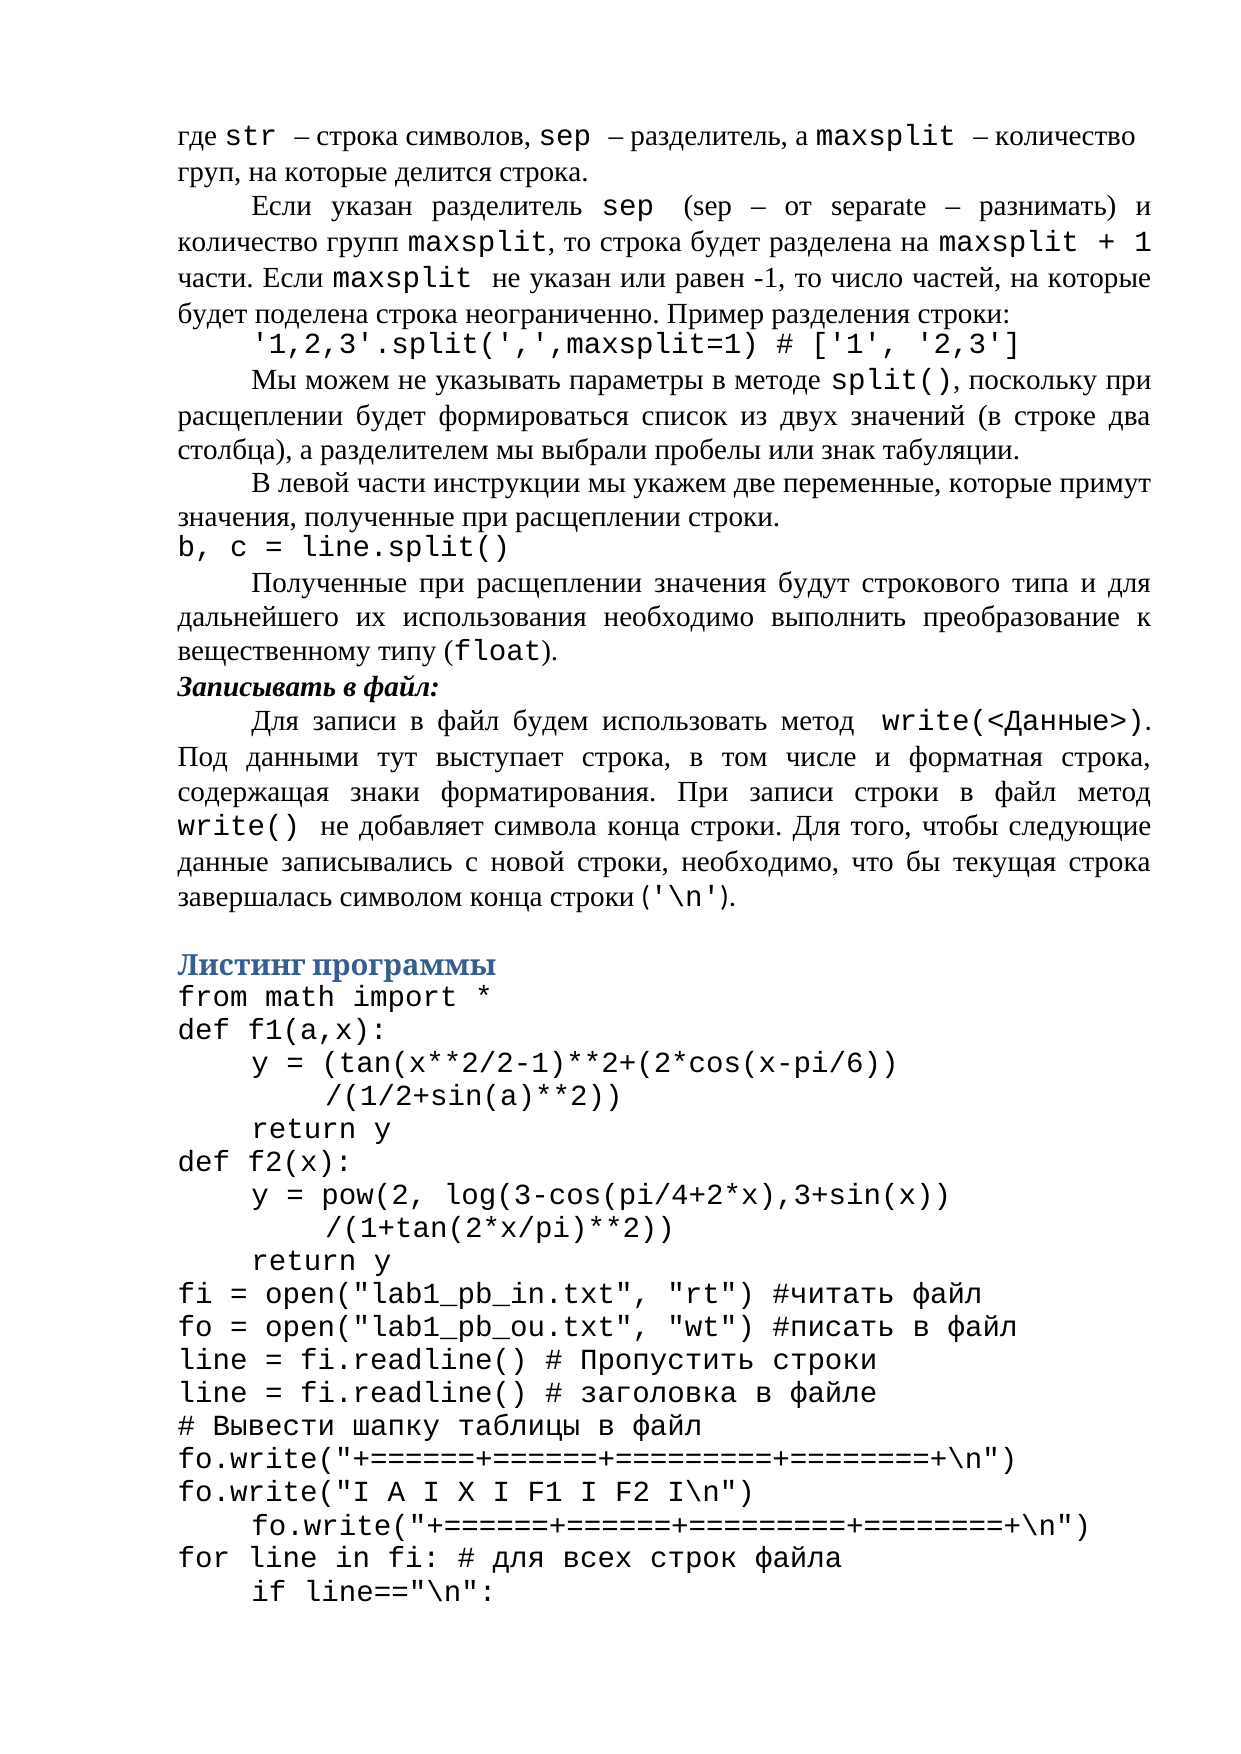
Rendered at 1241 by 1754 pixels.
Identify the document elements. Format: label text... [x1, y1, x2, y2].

text if line=="\n": [177, 1577, 1152, 1610]
text line = fi.readline() # заголовка в файле [177, 1378, 1152, 1412]
text Полученные при расщеплении значения будут строкового типа и для дальнейшего их использования необходимо выполнить преобразование к вещественному типу (float). [177, 566, 1152, 669]
text y = pow(2, log(3-cos(pi/4+2*x),3+sin(x)) [177, 1180, 1152, 1213]
text Записывать в файл: [177, 669, 1152, 702]
text Если указан разделитель sep (sep – от separate – разнимать) и количество групп maxsplit, то строка будет разделена на maxsplit + 1 части. Если maxsplit не указан или равен -1, то число частей, на которые будет поделена строка неограниченно. Пример разделения строки: [177, 188, 1152, 329]
text def f2(x): [177, 1147, 1152, 1180]
text fo.write("+======+======+=========+========+\n") [177, 1444, 1152, 1478]
text Мы можем не указывать параметры в методе split(), поскольку при расщеплении будет формироваться список из двух значений (в строке два столбца), а разделителем мы выбрали пробелы или знак табуляции. [177, 362, 1152, 466]
text Для записи в файл будем использовать метод write(<Данные>). Под данными тут выступает строка, в том числе и форматная строка, содержащая знаки форматирования. При записи строки в файл метод write() не добавляет символа конца строки. Для того, чтобы следующие данные записывались с новой строки, необходимо, что бы текущая строка завершалась символом конца строки ('\n'). [177, 702, 1152, 915]
text fo = open("lab1_pb_ou.txt", "wt") #писать в файл [177, 1312, 1152, 1346]
text /(1/2+sin(a)**2)) [251, 1081, 1152, 1114]
text fo.write("+======+======+=========+========+\n") [177, 1511, 1152, 1544]
text fo.write("I A I X I F1 I F2 I\n") [177, 1478, 1152, 1511]
text где str – строка символов, sep – разделитель, а maxsplit – количество груп, на которые делится строка. [177, 118, 1152, 188]
text return y [177, 1114, 1152, 1147]
text '1,2,3'.split(',',maxsplit=1) # ['1', '2,3'] [177, 329, 1152, 362]
text В левой части инструкции мы укажем две переменные, которые примут значения, полученные при расщеплении строки. [177, 466, 1152, 533]
text return y [177, 1246, 1152, 1279]
text def f1(a,x): [177, 1015, 1152, 1048]
text y = (tan(x**2/2-1)**2+(2*cos(x-pi/6)) [177, 1048, 1152, 1081]
text b, c = line.split() [177, 533, 1152, 566]
text line = fi.readline() # Пропустить строки [177, 1346, 1152, 1378]
text for line in fi: # для всех строк файла [177, 1544, 1152, 1577]
text Листинг программы [177, 949, 1152, 982]
text fi = open("lab1_pb_in.txt", "rt") #читать файл [177, 1279, 1152, 1312]
text # Вывести шапку таблицы в файл [177, 1412, 1152, 1444]
text /(1+tan(2*x/pi)**2)) [251, 1213, 1152, 1246]
text from math import * [177, 982, 1152, 1015]
